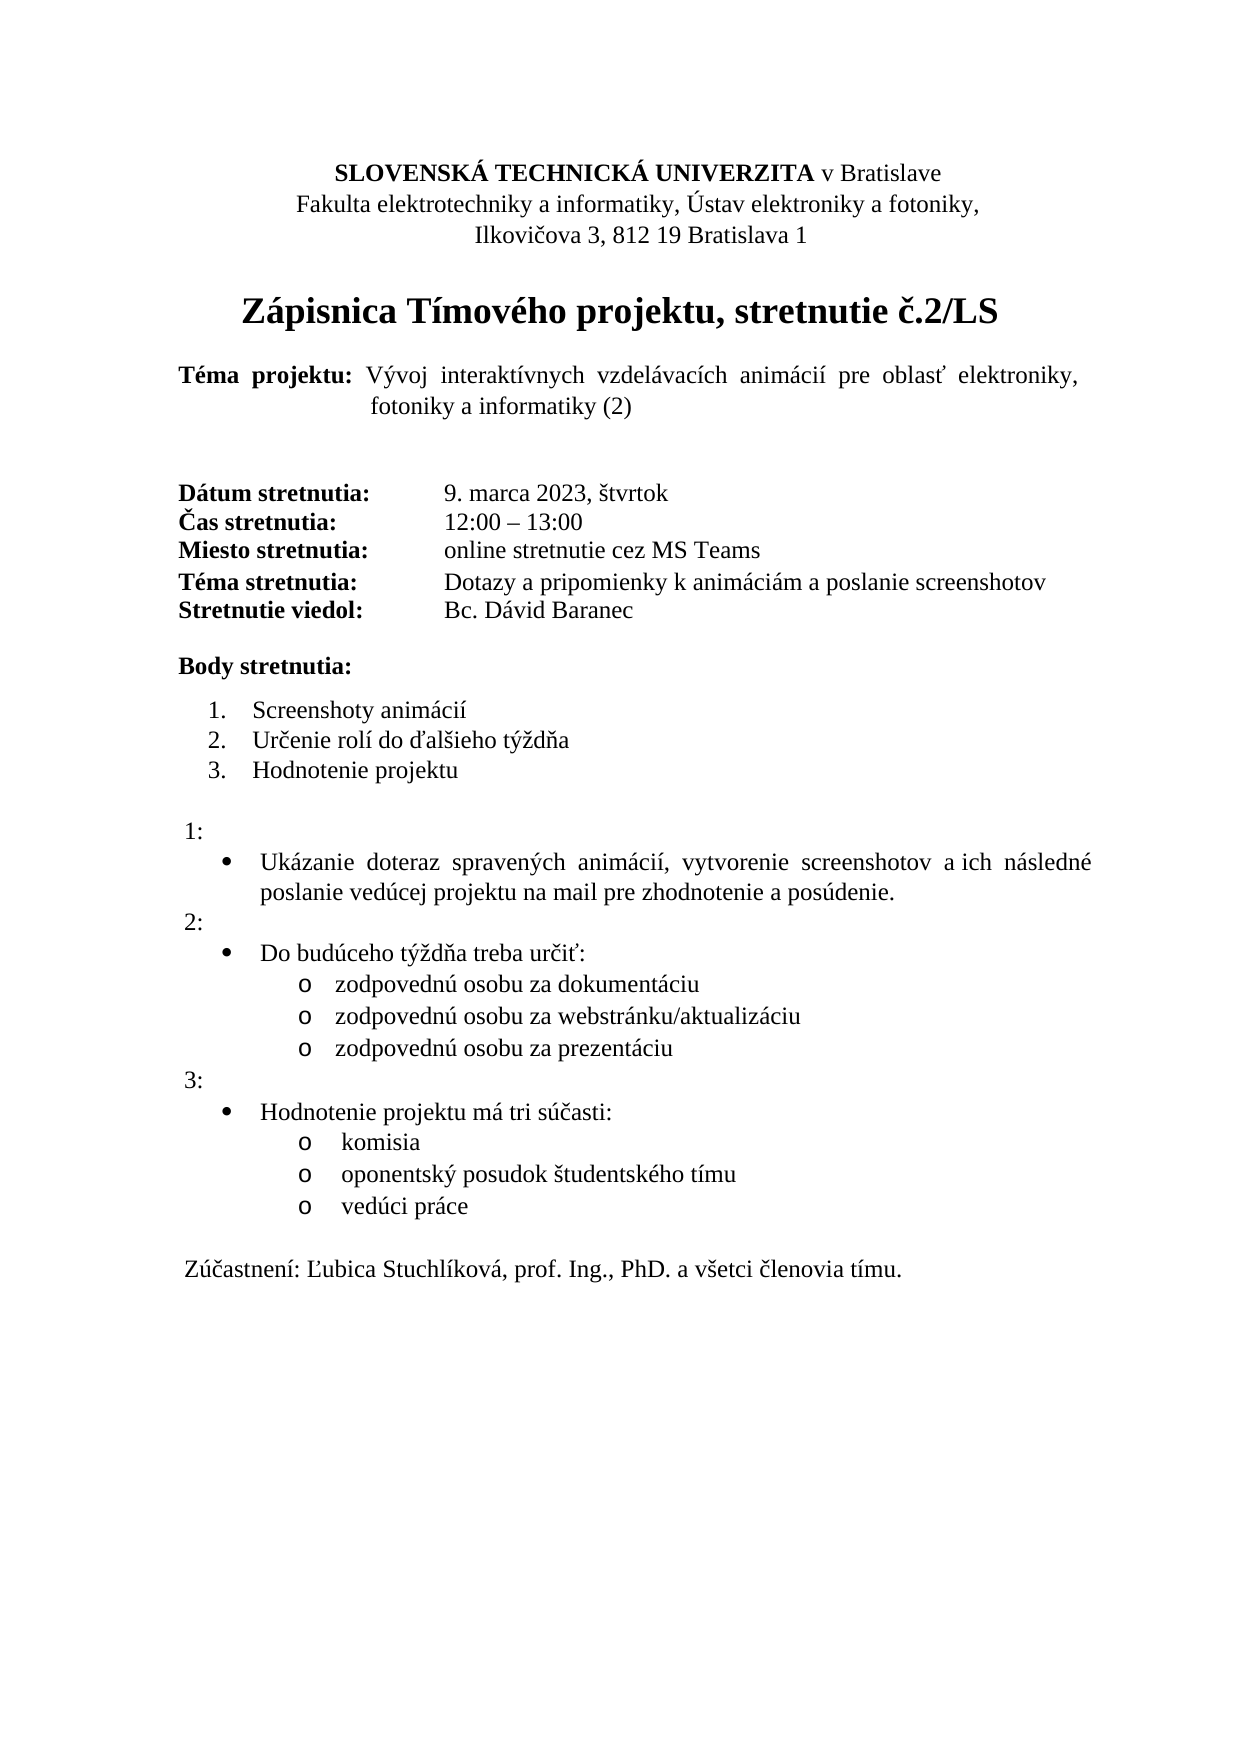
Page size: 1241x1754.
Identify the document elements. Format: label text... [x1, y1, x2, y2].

list zodpovednú osobu za prezentáciu [297, 1033, 1091, 1064]
text Zúčastnení: Ľubica Stuchlíková, prof. Ing., PhD. a všetci členovia tímu. [148, 1254, 1091, 1283]
list Do budúceho týždňa treba určiť: [222, 938, 1091, 967]
text Čas stretnutia: 12:00 – 13:00 [148, 507, 1091, 536]
text Stretnutie viedol: Bc. Dávid Baranec [148, 595, 1091, 624]
text Ilkovičova 3, 812 19 Bratislava 1 [148, 220, 1091, 248]
text 2: [148, 907, 1091, 936]
subtitle Zápisnica Tímového projektu, stretnutie č.2/LS [148, 288, 1091, 331]
text Dátum stretnutia: 9. marca 2023, štvrtok [148, 478, 1091, 507]
list komisia [297, 1127, 1091, 1157]
list zodpovednú osobu za dokumentáciu [297, 969, 1091, 999]
list zodpovednú osobu za webstránku/aktualizáciu [297, 1001, 1091, 1032]
list Určenie rolí do ďalšieho týždňa [208, 725, 1091, 754]
text SLOVENSKÁ TECHNICKÁ UNIVERZITA v Bratislave [148, 158, 1091, 186]
list oponentský posudok študentského tímu [297, 1159, 1091, 1190]
text Fakulta elektrotechniky a informatiky, Ústav elektroniky a fotoniky, [148, 189, 1091, 217]
list Ukázanie doteraz spravených animácií, vytvorenie screenshotov a ich následné poslanie vedúcej projektu na mail pre zhodnotenie a posúdenie. [222, 847, 1091, 906]
text Body stretnutia: [148, 651, 1091, 680]
text Téma stretnutia: Dotazy a pripomienky k animáciám a poslanie screenshotov [148, 567, 1091, 595]
list vedúci práce [297, 1191, 1091, 1222]
list Screenshoty animácií [208, 695, 1091, 724]
text 3: [148, 1066, 1091, 1094]
list Hodnotenie projektu [208, 755, 1091, 784]
text Miesto stretnutia: online stretnutie cez MS Teams [148, 536, 1091, 564]
list Hodnotenie projektu má tri súčasti: [222, 1097, 1091, 1125]
text Téma projektu: Vývoj interaktívnych vzdelávacích animácií pre oblasť elektroniky, fotoniky a informatiky (2) [178, 360, 1079, 420]
text 1: [148, 816, 1091, 845]
